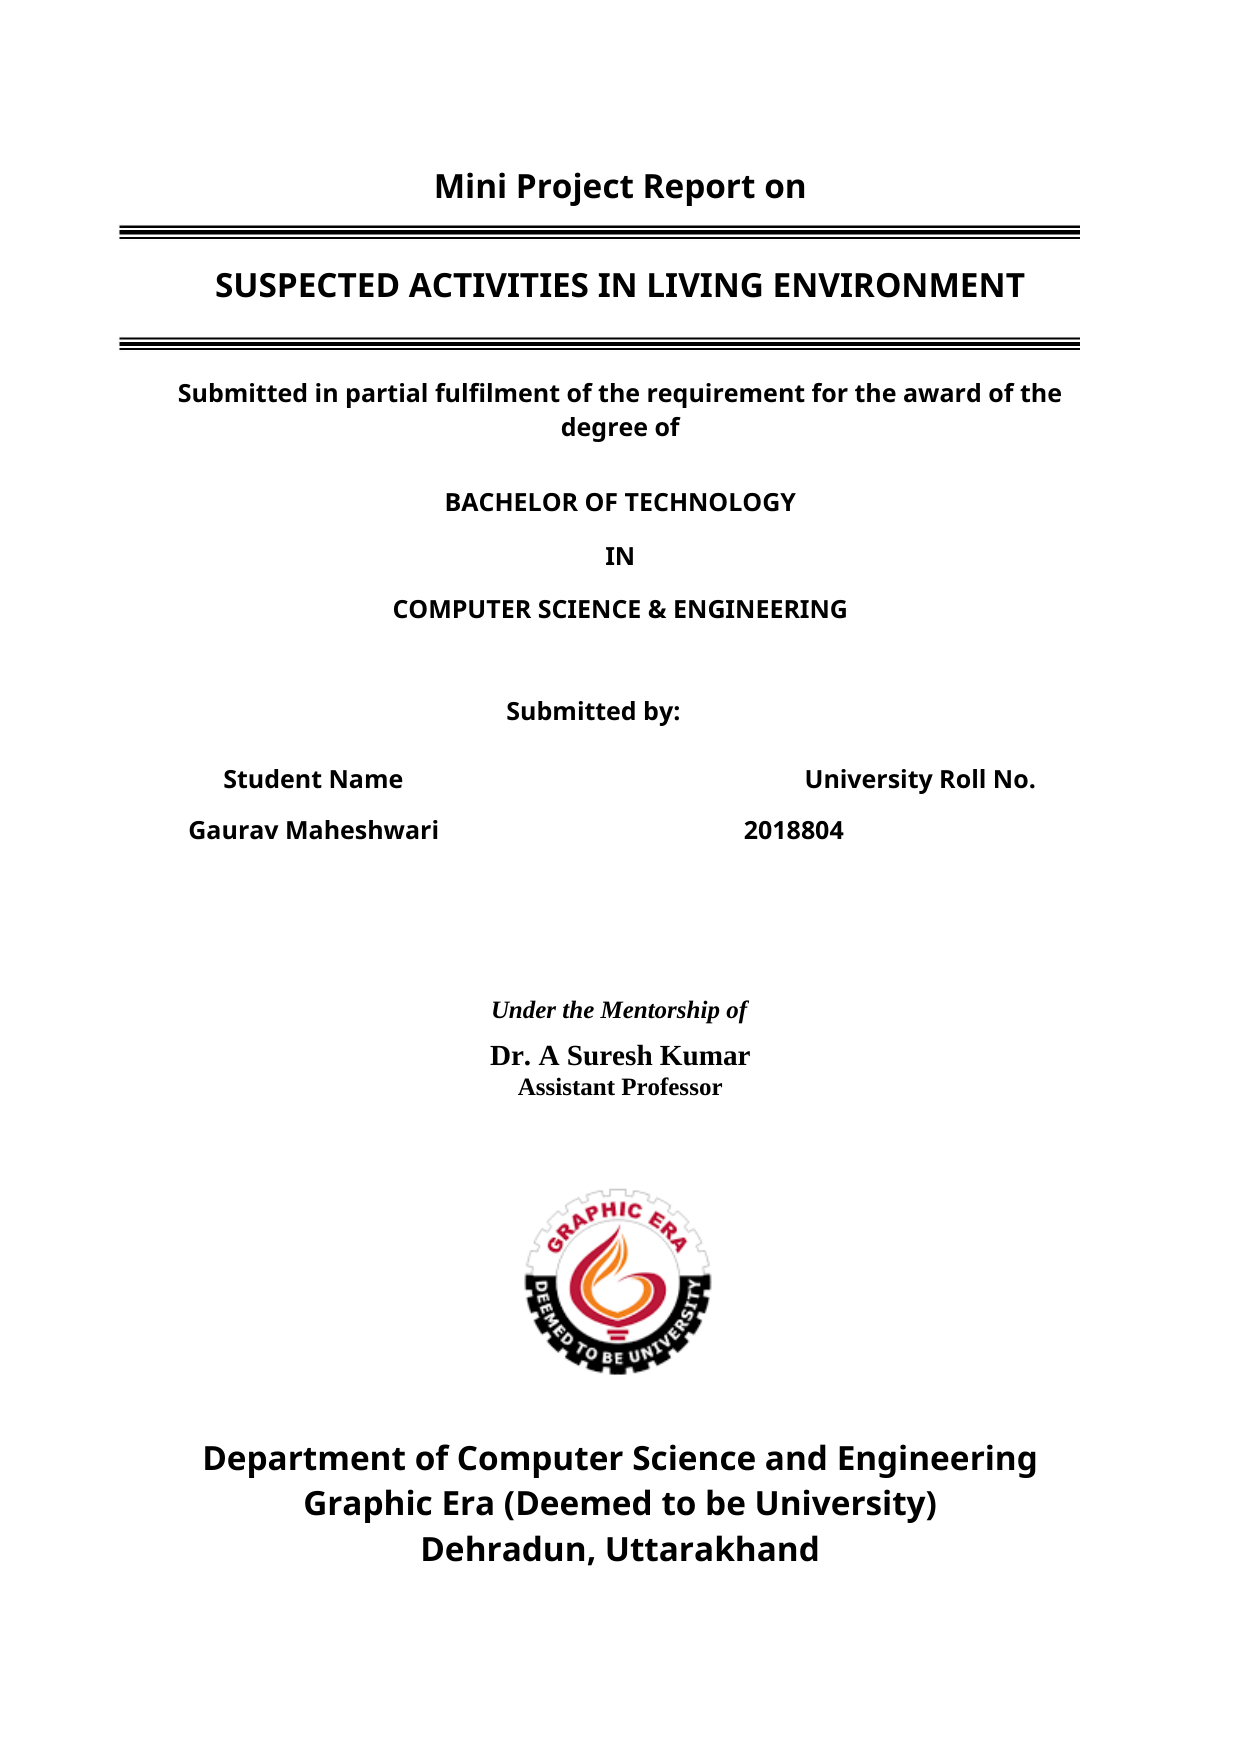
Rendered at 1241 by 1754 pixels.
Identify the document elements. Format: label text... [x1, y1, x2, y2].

picture [117, 223, 1082, 241]
text SUSPECTED ACTIVITIES IN LIVING ENVIRONMENT [150, 261, 1090, 307]
text Under the Mentorship of [150, 995, 1090, 1024]
text Gaurav Maheshwari 2018804 [169, 813, 1090, 847]
text Department of Computer Science and Engineering [150, 1435, 1090, 1480]
text Dr. A Suresh Kumar [150, 1038, 1090, 1072]
text BACHELOR OF TECHNOLOGY [150, 485, 1090, 519]
text COMPUTER SCIENCE & ENGINEERING [150, 592, 1090, 626]
text Submitted by: [506, 694, 1090, 728]
picture [117, 335, 1082, 352]
text Submitted in partial fulfilment of the requirement for the award of the degree of [150, 375, 1090, 443]
text Dehradun, Uttarakhand [150, 1526, 1090, 1571]
text Assistant Professor [150, 1072, 1090, 1100]
text Graphic Era (Deemed to be University) [150, 1480, 1090, 1526]
text IN [150, 538, 1090, 572]
picture [520, 1186, 720, 1378]
text Student Name University Roll No. [169, 762, 1090, 796]
text Mini Project Report on [150, 162, 1090, 208]
